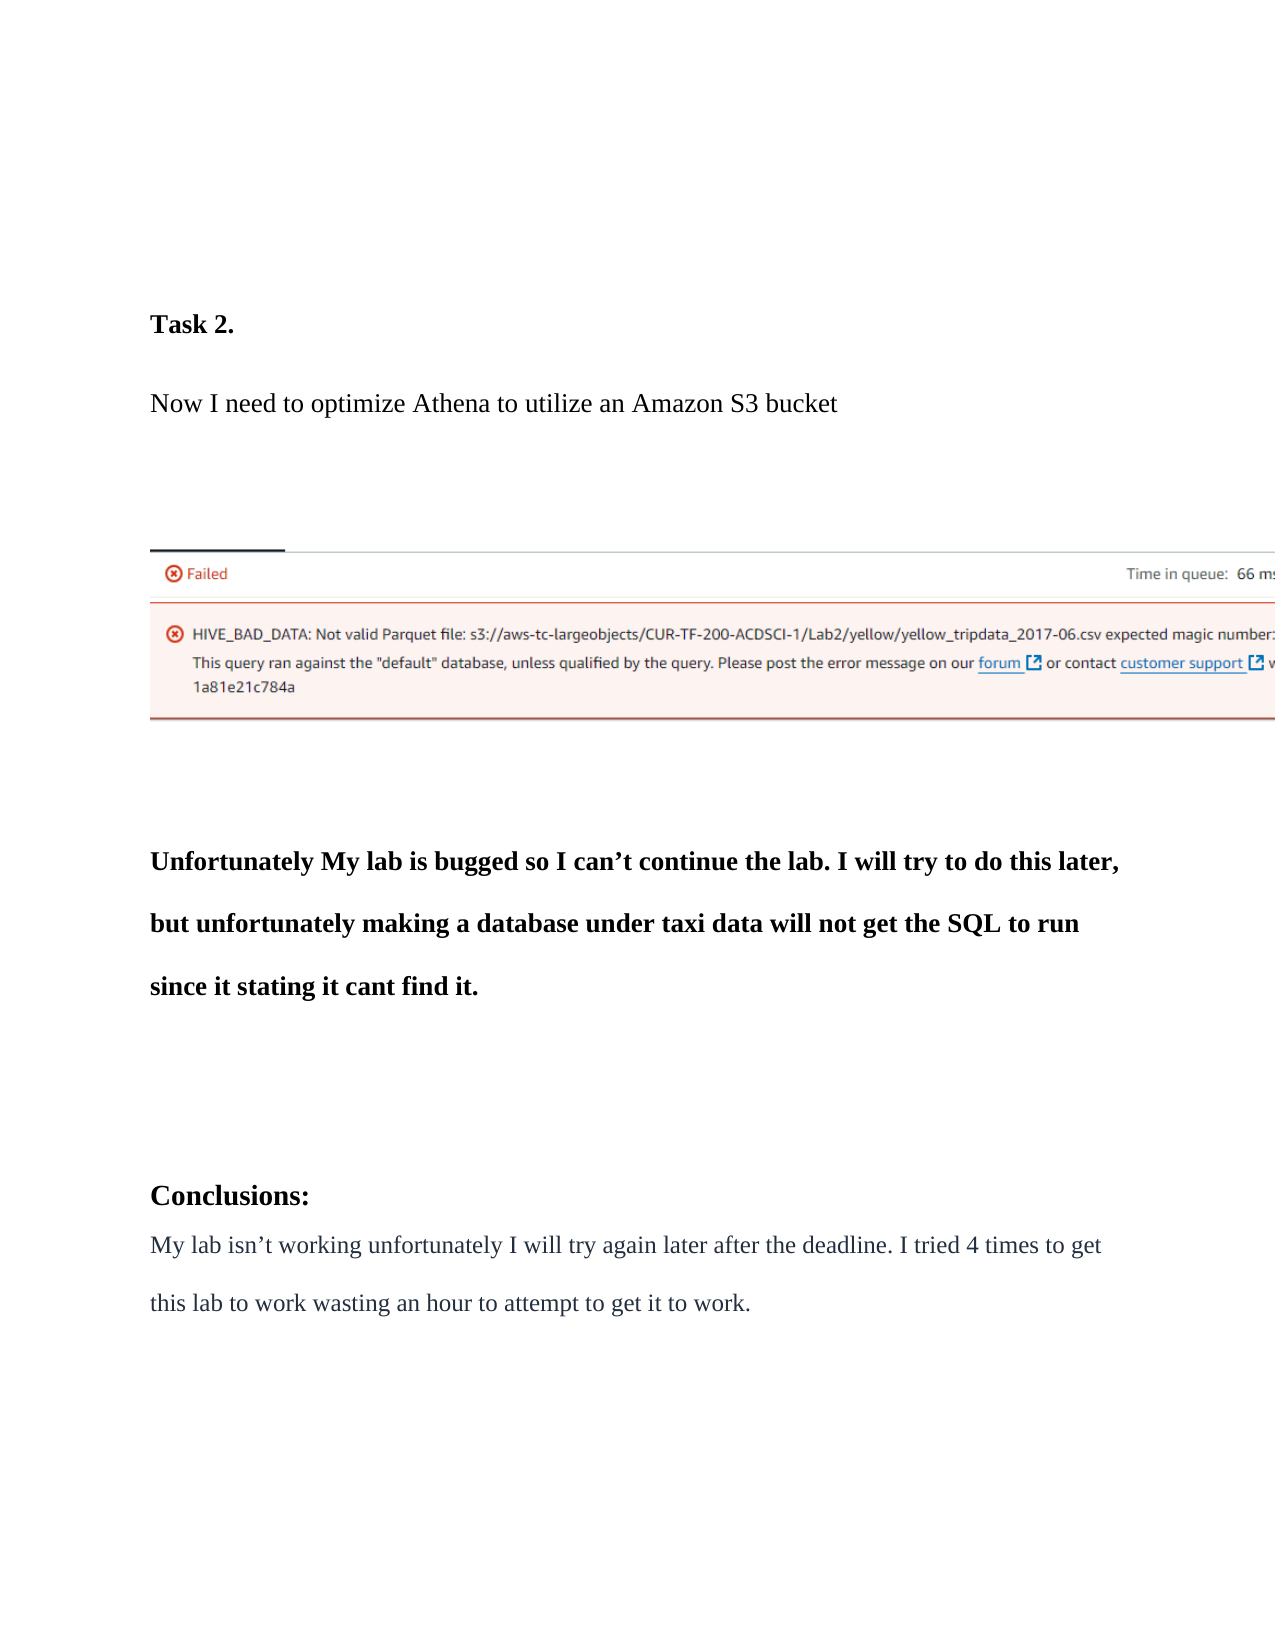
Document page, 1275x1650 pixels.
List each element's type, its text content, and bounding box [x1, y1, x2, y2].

text Now I need to optimize Athena to utilize an Amazon S3 bucket [150, 387, 1125, 418]
text My lab isn’t working unfortunately I will try again later after the deadline. I tried 4 times to get this lab to work wasting an hour to attempt to get it to work. [150, 1231, 1125, 1317]
text Task 2. [150, 308, 1125, 339]
picture [150, 544, 1275, 722]
text Conclusions: [150, 1178, 1125, 1211]
text Unfortunately My lab is bugged so I can’t continue the lab. I will try to do this later, but unfortunately making a database under taxi data will not get the SQL to run since it stating it cant find it. [150, 845, 1125, 1001]
